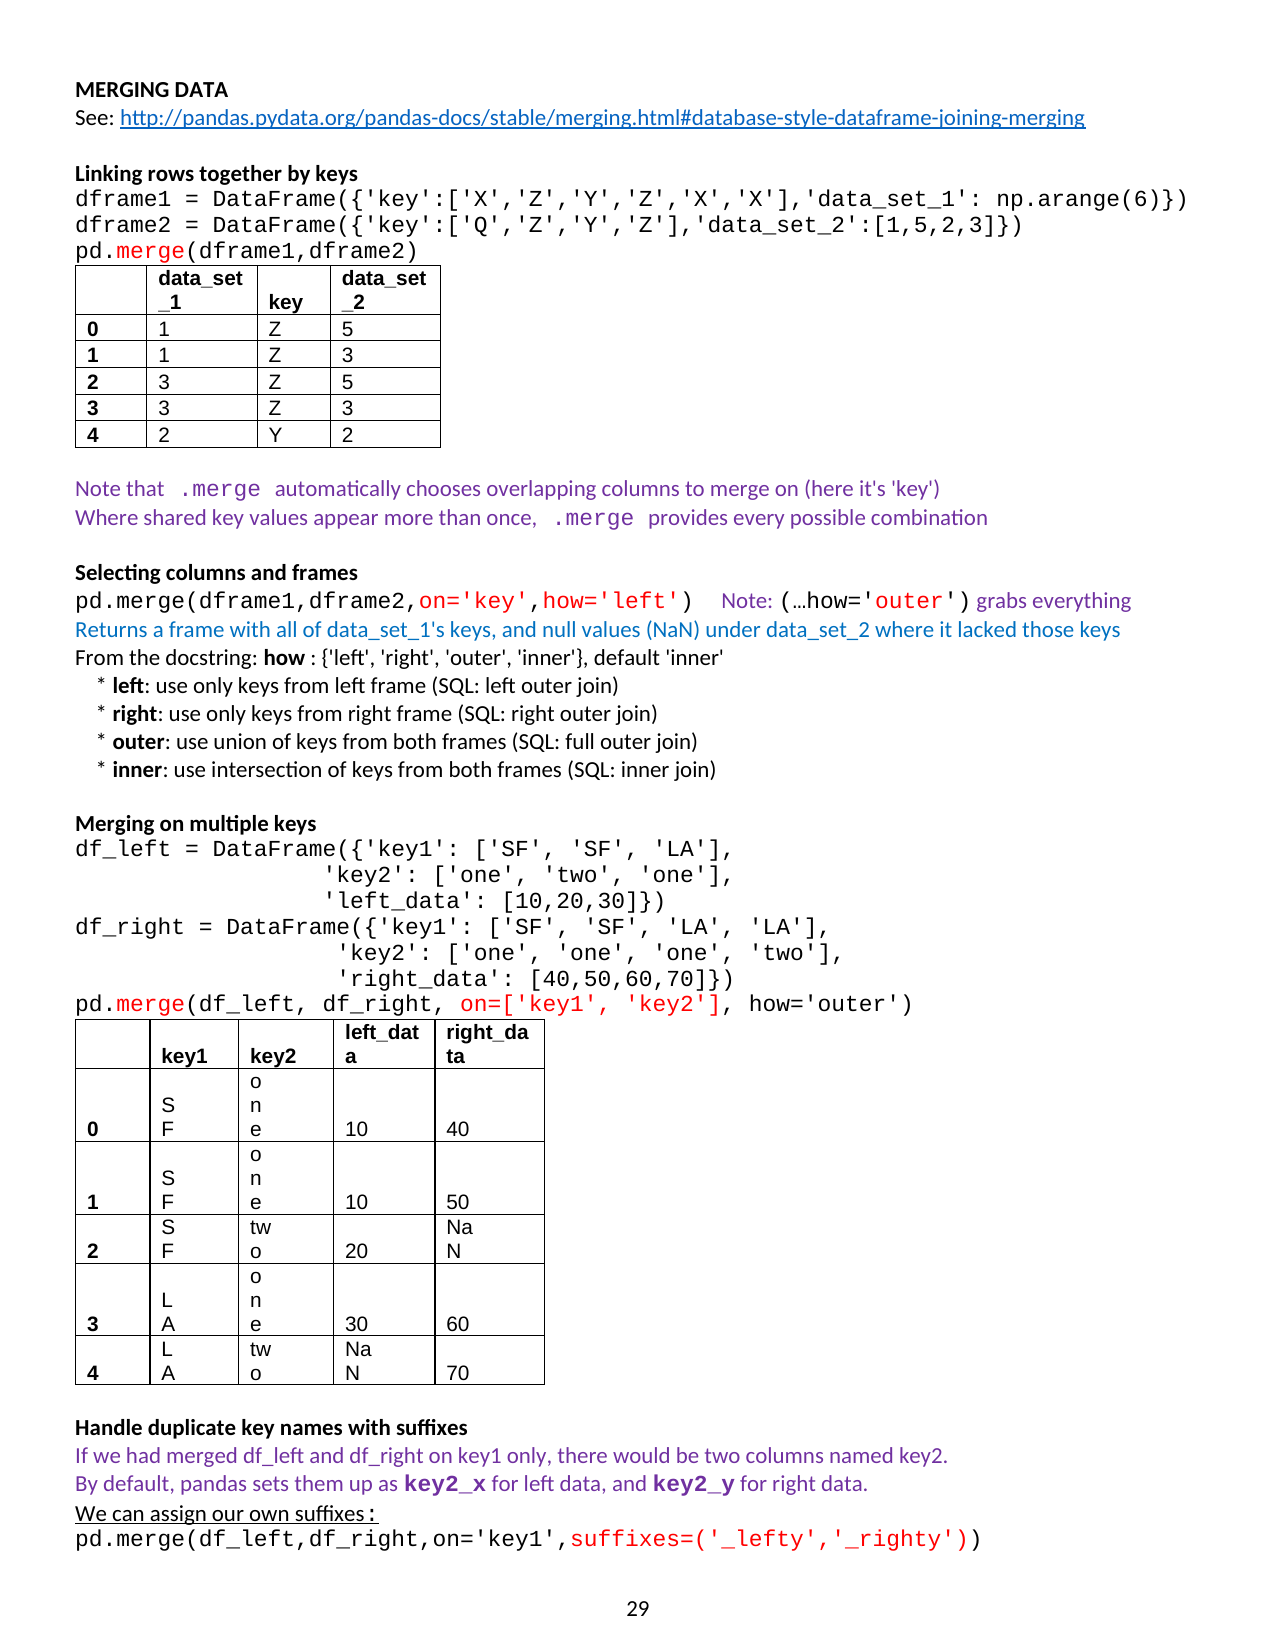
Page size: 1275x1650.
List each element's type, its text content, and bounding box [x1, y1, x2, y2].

table_cell 2 [76, 368, 146, 393]
table_header left_data [334, 1020, 434, 1068]
table_cell 50 [436, 1142, 544, 1213]
table_cell Z [258, 395, 330, 420]
table_cell 1 [147, 341, 257, 367]
table_cell 1 [76, 341, 146, 367]
table_cell 2 [76, 1215, 149, 1262]
text Where shared key values appear more than once, .merge provides every possible combination [75, 503, 1200, 532]
text * outer: use union of keys from both frames (SQL: full outer join) [75, 727, 1200, 755]
table_cell NaN [436, 1215, 544, 1262]
table_header [76, 266, 146, 314]
table_cell one [239, 1069, 333, 1141]
table_cell Z [258, 315, 330, 340]
table_cell 4 [76, 421, 146, 447]
table_cell 3 [331, 395, 440, 420]
text pd.merge(df_left, df_right, on=['key1', 'key2'], how='outer') [75, 993, 1200, 1019]
table_cell 5 [331, 315, 440, 340]
table_cell 3 [331, 341, 440, 367]
text Linking rows together by keys [75, 159, 1200, 187]
table_cell 2 [331, 421, 440, 447]
table_cell 3 [76, 395, 146, 420]
table_cell two [239, 1215, 333, 1262]
table_cell Y [258, 421, 330, 447]
table_cell SF [151, 1215, 238, 1262]
table_cell LA [151, 1336, 238, 1384]
table_cell 10 [334, 1142, 434, 1213]
table_cell 1 [147, 315, 257, 340]
table_cell 4 [76, 1336, 149, 1384]
text See: http://pandas.pydata.org/pandas-docs/stable/merging.html#database-style-dataframe-joining-merging [75, 103, 1200, 131]
table_cell 70 [436, 1336, 544, 1384]
text pd.merge(dframe1,dframe2,on='key',how='left') Note: (…how='outer') grabs everything [75, 586, 1200, 615]
text * inner: use intersection of keys from both frames (SQL: inner join) [75, 755, 1200, 783]
table_header data_set_1 [147, 266, 257, 314]
table_cell 3 [76, 1264, 149, 1335]
table_cell 60 [436, 1264, 544, 1335]
table_cell two [239, 1336, 333, 1384]
table_cell one [239, 1142, 333, 1213]
table_cell Z [258, 368, 330, 393]
table_cell 3 [147, 368, 257, 393]
text df_right = DataFrame({'key1': ['SF', 'SF', 'LA', 'LA'], [75, 915, 1200, 941]
table_cell 0 [76, 315, 146, 340]
table_cell SF [151, 1069, 238, 1141]
text From the docstring: how : {'left', 'right', 'outer', 'inner'}, default 'inner' [75, 643, 1200, 671]
table_header key1 [151, 1020, 238, 1068]
text 'right_data': [40,50,60,70]}) [75, 967, 1200, 993]
text * left: use only keys from left frame (SQL: left outer join) [75, 671, 1200, 699]
table_cell SF [151, 1142, 238, 1213]
text If we had merged df_left and df_right on key1 only, there would be two columns named key2. By default, pandas sets them up as key2_x for left data, and key2_y for right data. [75, 1441, 1200, 1499]
table_header [76, 1020, 149, 1068]
text dframe2 = DataFrame({'key':['Q','Z','Y','Z'],'data_set_2':[1,5,2,3]}) [75, 213, 1200, 239]
table_cell LA [151, 1264, 238, 1335]
table_cell Z [258, 341, 330, 367]
text pd.merge(dframe1,dframe2) [75, 239, 1200, 265]
text We can assign our own suffixes: pd.merge(df_left,df_right,on='key1',suffixes=('_lefty','_righty')) [75, 1499, 1200, 1554]
table_cell one [239, 1264, 333, 1335]
text MERGING DATA [75, 75, 1200, 103]
table_header key [258, 266, 330, 314]
table_cell 5 [331, 368, 440, 393]
text Returns a frame with all of data_set_1's keys, and null values (NaN) under data_set_2 where it lacked those keys [75, 615, 1200, 643]
table_cell 0 [76, 1069, 149, 1141]
table_cell 20 [334, 1215, 434, 1262]
table_cell 1 [76, 1142, 149, 1213]
text dframe1 = DataFrame({'key':['X','Z','Y','Z','X','X'],'data_set_1': np.arange(6)}) [75, 187, 1200, 213]
table_header key2 [239, 1020, 333, 1068]
text Selecting columns and frames [75, 558, 1200, 586]
text Merging on multiple keys [75, 809, 1200, 837]
table_header right_data [436, 1020, 544, 1068]
table_cell 2 [147, 421, 257, 447]
text * right: use only keys from right frame (SQL: right outer join) [75, 699, 1200, 727]
table_cell NaN [334, 1336, 434, 1384]
text 'key2': ['one', 'two', 'one'], [75, 863, 1200, 889]
text Handle duplicate key names with suffixes [75, 1413, 1200, 1441]
table_cell 30 [334, 1264, 434, 1335]
text 'key2': ['one', 'one', 'one', 'two'], [75, 941, 1200, 967]
text Note that .merge automatically chooses overlapping columns to merge on (here it's 'key') [75, 474, 1200, 503]
table_header data_set_2 [331, 266, 440, 314]
table_cell 10 [334, 1069, 434, 1141]
text 'left_data': [10,20,30]}) [75, 889, 1200, 915]
table_cell 40 [436, 1069, 544, 1141]
text df_left = DataFrame({'key1': ['SF', 'SF', 'LA'], [75, 837, 1200, 863]
table_cell 3 [147, 395, 257, 420]
